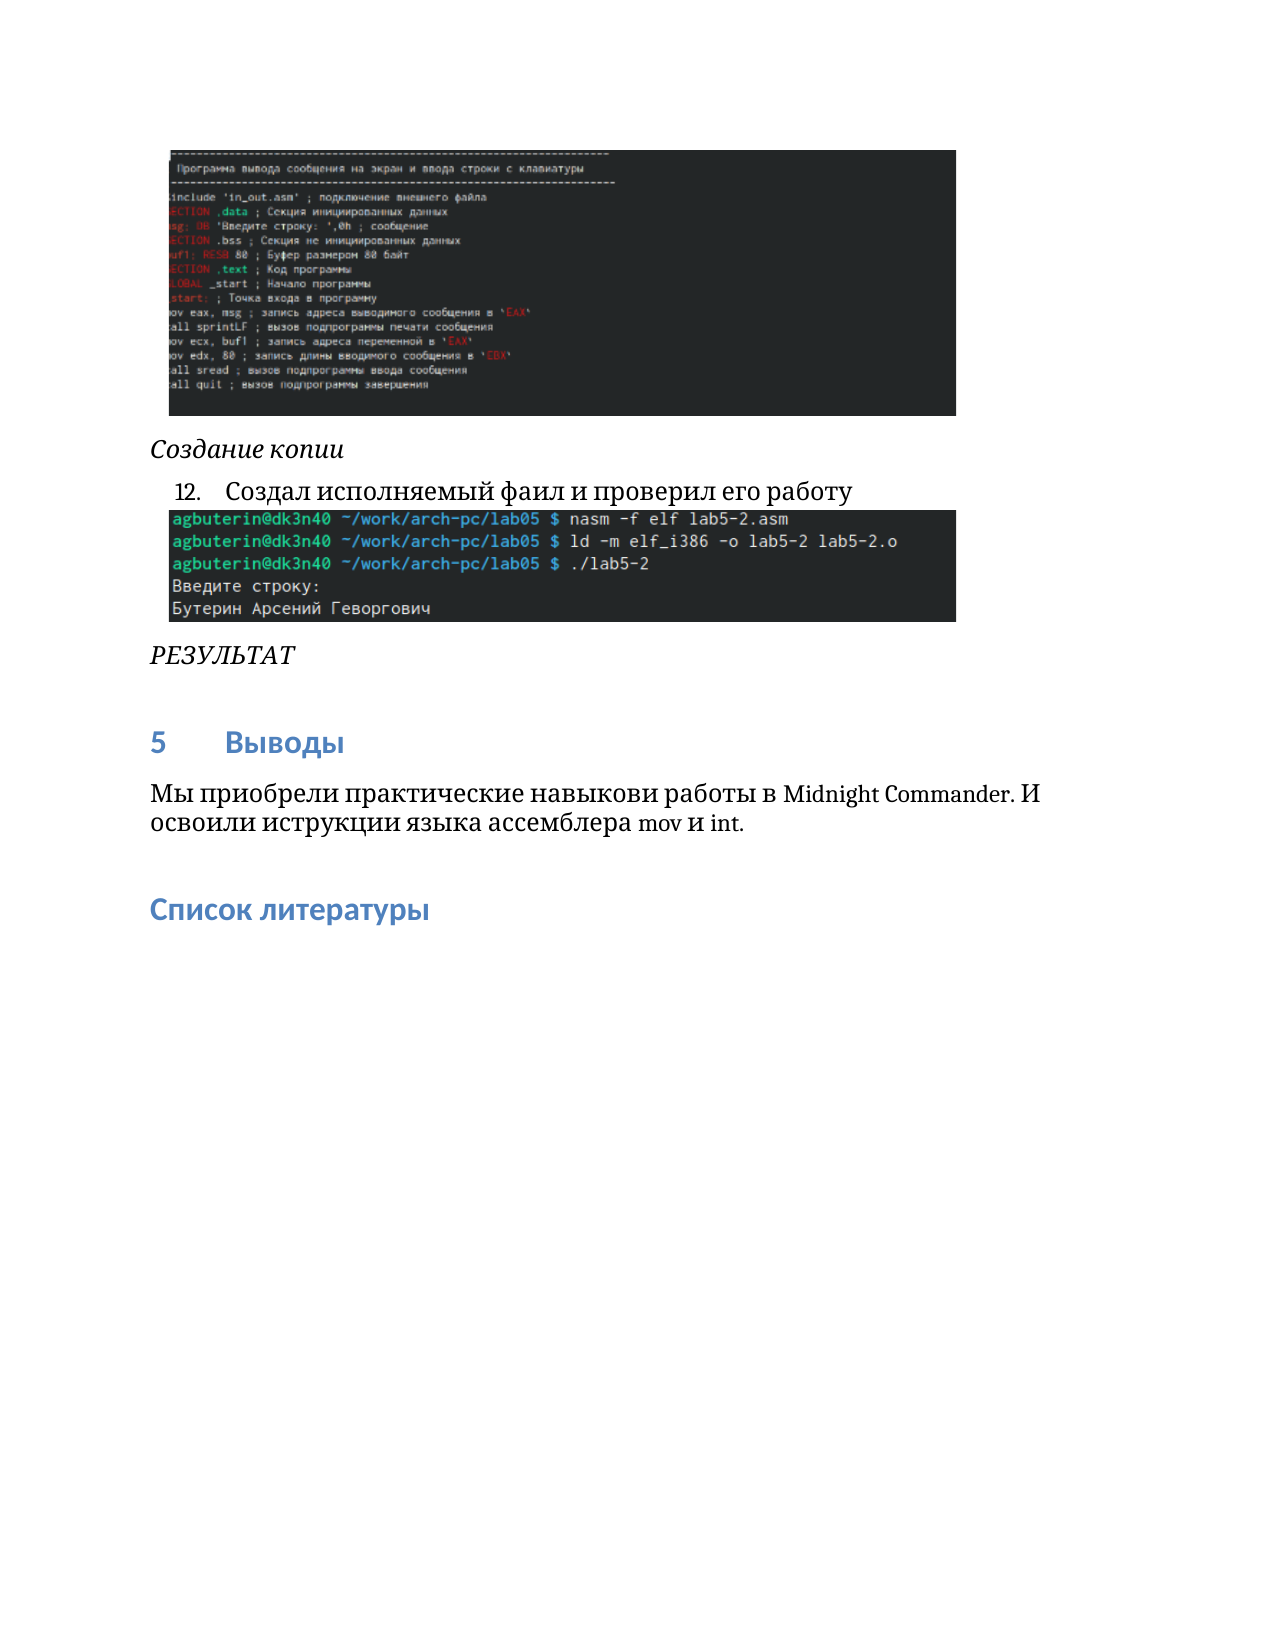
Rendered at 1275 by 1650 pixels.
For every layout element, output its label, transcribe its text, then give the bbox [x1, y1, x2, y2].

picture [168, 510, 957, 622]
text Создание копии [150, 436, 1125, 465]
list Создал исполняемый фаил и проверил его работу [175, 477, 1125, 506]
subtitle Список литературы [150, 888, 1125, 928]
picture [168, 150, 957, 416]
text Мы приобрели практические навыкови работы в Midnight Commander. И освоили иструкции языка ассемблера mov и int. [150, 780, 1125, 838]
text РЕЗУЛЬТАТ [150, 642, 1125, 671]
subtitle 5 Выводы [150, 721, 1125, 762]
